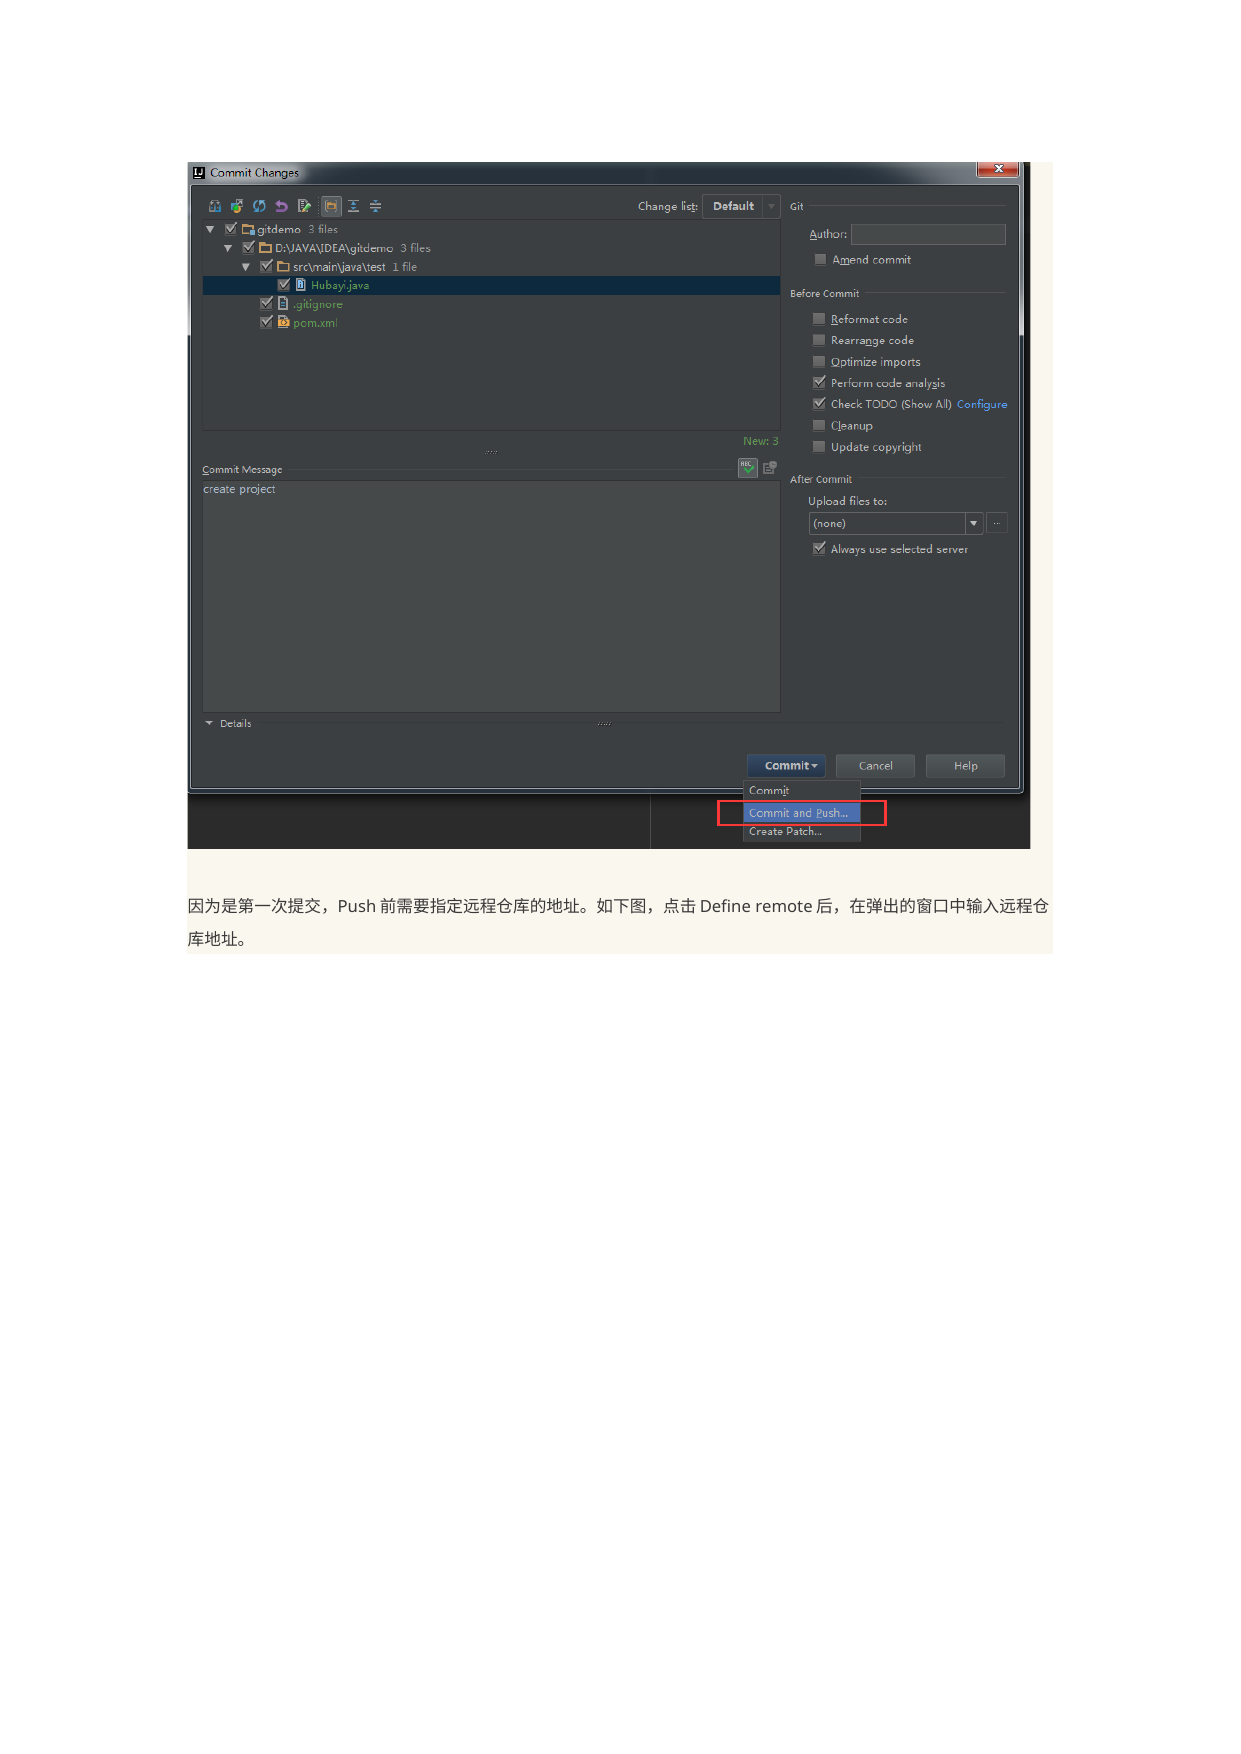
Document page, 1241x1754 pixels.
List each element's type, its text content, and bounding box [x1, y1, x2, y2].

text 因为是第一次提交，Push前需要指定远程仓库的地址。如下图，点击Define remote后，在弹出的窗口中输入远程仓库地址。 [187, 889, 1053, 954]
picture [187, 162, 1031, 849]
